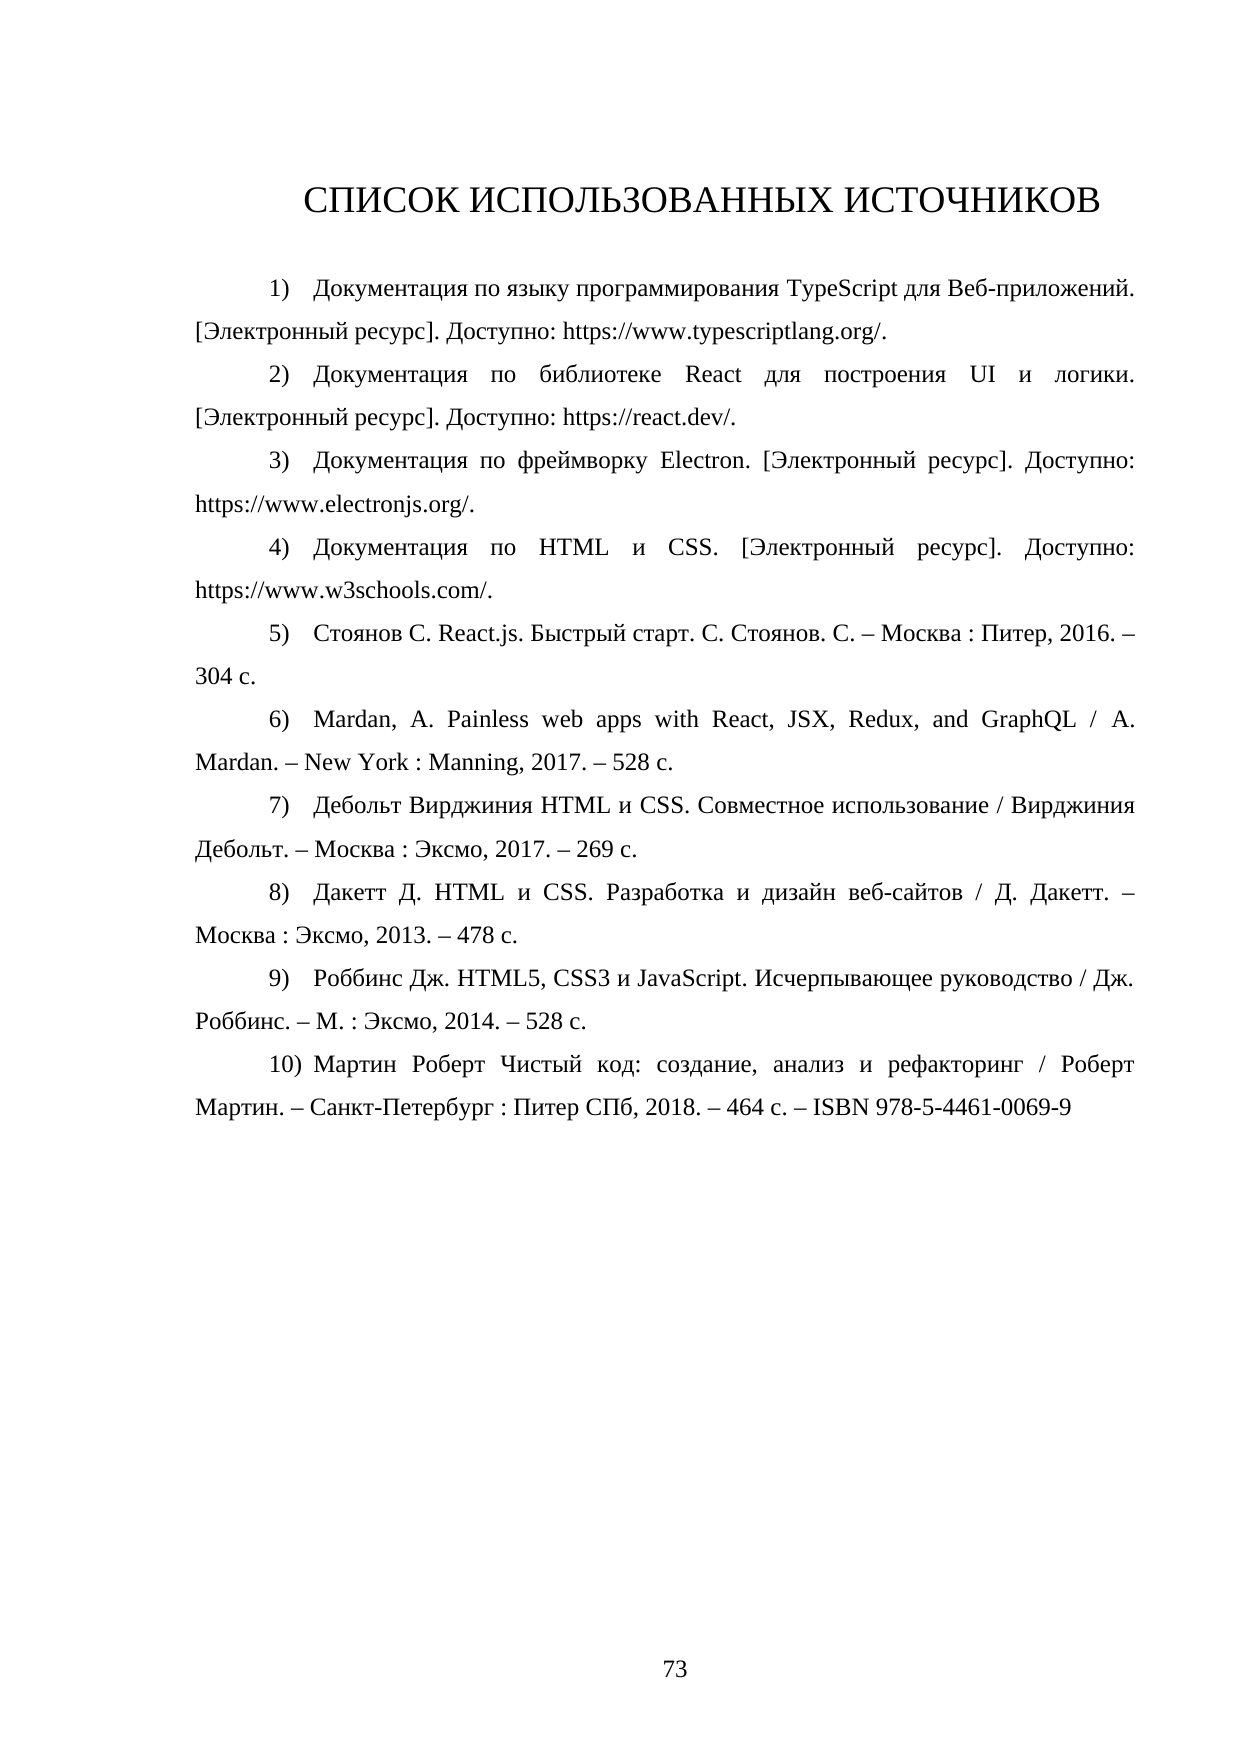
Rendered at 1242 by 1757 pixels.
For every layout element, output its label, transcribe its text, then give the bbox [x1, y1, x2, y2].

subtitle СПИСОК ИСПОЛЬЗОВАННЫХ ИСТОЧНИКОВ [195, 177, 1135, 220]
list Роббинс Дж. HTML5, CSS3 и JavaScript. Исчерпывающее руководство / Дж. Роббинс. – М. : Эксмо, 2014. – 528 с. [195, 963, 1135, 1035]
list Документация по HTML и CSS. [Электронный ресурс]. Доступно: https://www.w3schools.com/. [195, 532, 1135, 604]
list Документация по библиотеке React для построения UI и логики. [Электронный ресурс]. Доступно: https://react.dev/. [195, 359, 1135, 431]
list Стоянов С. React.js. Быстрый старт. С. Стоянов. С. – Москва : Питер, 2016. – 304 с. [195, 618, 1135, 690]
list Документация по языку программирования TypeScript для Веб-приложений. [Электронный ресурс]. Доступно: https://www.typescriptlang.org/. [195, 273, 1135, 345]
list Дакетт Д. HTML и CSS. Разработка и дизайн веб-сайтов / Д. Дакетт. – Москва : Эксмо, 2013. – 478 с. [195, 877, 1135, 949]
list Документация по фреймворку Electron. [Электронный ресурс]. Доступно: https://www.electronjs.org/. [195, 446, 1135, 517]
list Дебольт Вирджиния HTML и CSS. Совместное использование / Вирджиния Дебольт. – Москва : Эксмо, 2017. – 269 с. [195, 791, 1135, 862]
list Мартин Роберт Чистый код: создание, анализ и рефакторинг / Роберт Мартин. – Санкт-Петербург : Питер СПб, 2018. – 464 с. – ISBN 978-5-4461-0069-9 [195, 1049, 1135, 1121]
list Mardan, А. Painless web apps with React, JSX, Redux, and GraphQL / А. Mardan. – New York : Manning, 2017. – 528 с. [195, 704, 1135, 776]
